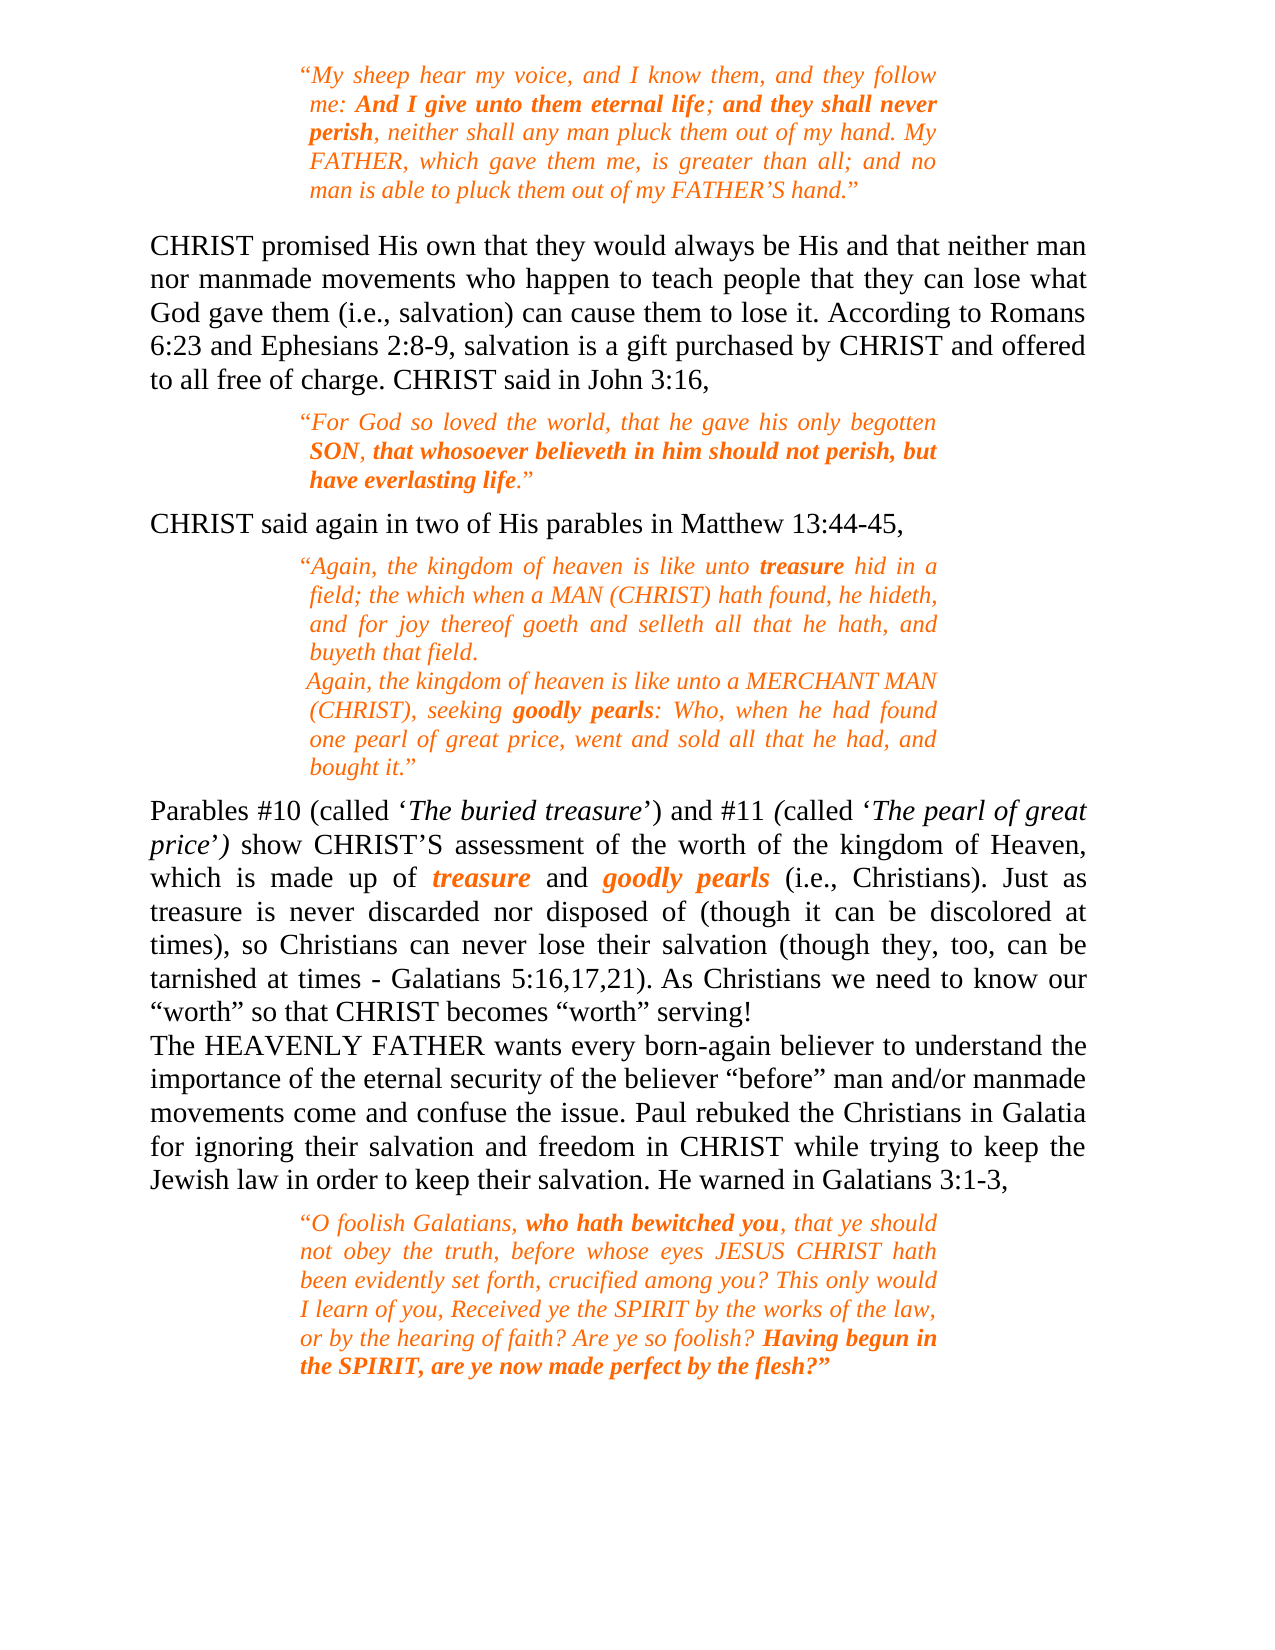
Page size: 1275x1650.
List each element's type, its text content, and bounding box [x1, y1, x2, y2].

text “My sheep hear my voice, and I know them, and they follow me: And I give unto them eternal life; and they shall never perish, neither shall any man pluck them out of my hand. My FATHER, which gave them me, is greater than all; and no man is able to pluck them out of my FATHER’S hand.” [300, 60, 937, 204]
text Again, the kingdom of heaven is like unto a MERCHANT MAN (CHRIST), seeking goodly pearls: Who, when he had found one pearl of great price, went and sold all that he had, and bought it.” [300, 666, 937, 781]
text “Again, the kingdom of heaven is like unto treasure hid in a field; the which when a MAN (CHRIST) hath found, he hideth, and for joy thereof goeth and selleth all that he hath, and buyeth that field. [300, 551, 937, 666]
text “O foolish Galatians, who hath bewitched you, that ye should not obey the truth, before whose eyes JESUS CHRIST hath been evidently set forth, crucified among you? This only would I learn of you, Received ye the SPIRIT by the works of the law, or by the hearing of faith? Are ye so foolish? Having begun in the SPIRIT, are ye now made perfect by the flesh?” [300, 1208, 937, 1380]
text CHRIST promised His own that they would always be His and that neither man nor manmade movements who happen to teach people that they can lose what God gave them (i.e., salvation) can cause them to lose it. According to Romans 6:23 and Ephesians 2:8-9, salvation is a gift purchased by CHRIST and offered to all free of charge. CHRIST said in John 3:16, [150, 228, 1087, 396]
text CHRIST said again in two of His parables in Matthew 13:44-45, [150, 506, 1087, 539]
text “For God so loved the world, that he gave his only begotten SON, that whosoever believeth in him should not perish, but have everlasting life.” [300, 407, 937, 494]
text The HEAVENLY FATHER wants every born-again believer to understand the importance of the eternal security of the believer “before” man and/or manmade movements come and confuse the issue. Paul rebuked the Christians in Galatia for ignoring their salvation and freedom in CHRIST while trying to keep the Jewish law in order to keep their salvation. He warned in Galatians 3:1-3, [150, 1028, 1087, 1196]
text Parables #10 (called ‘The buried treasure’) and #11 (called ‘The pearl of great price’) show CHRIST’S assessment of the worth of the kingdom of Heaven, which is made up of treasure and goodly pearls (i.e., Christians). Just as treasure is never discarded nor disposed of (though it can be discolored at times), so Christians can never lose their salvation (though they, too, can be tarnished at times - Galatians 5:16,17,21). As Christians we need to know our “worth” so that CHRIST becomes “worth” serving! [150, 793, 1087, 1028]
